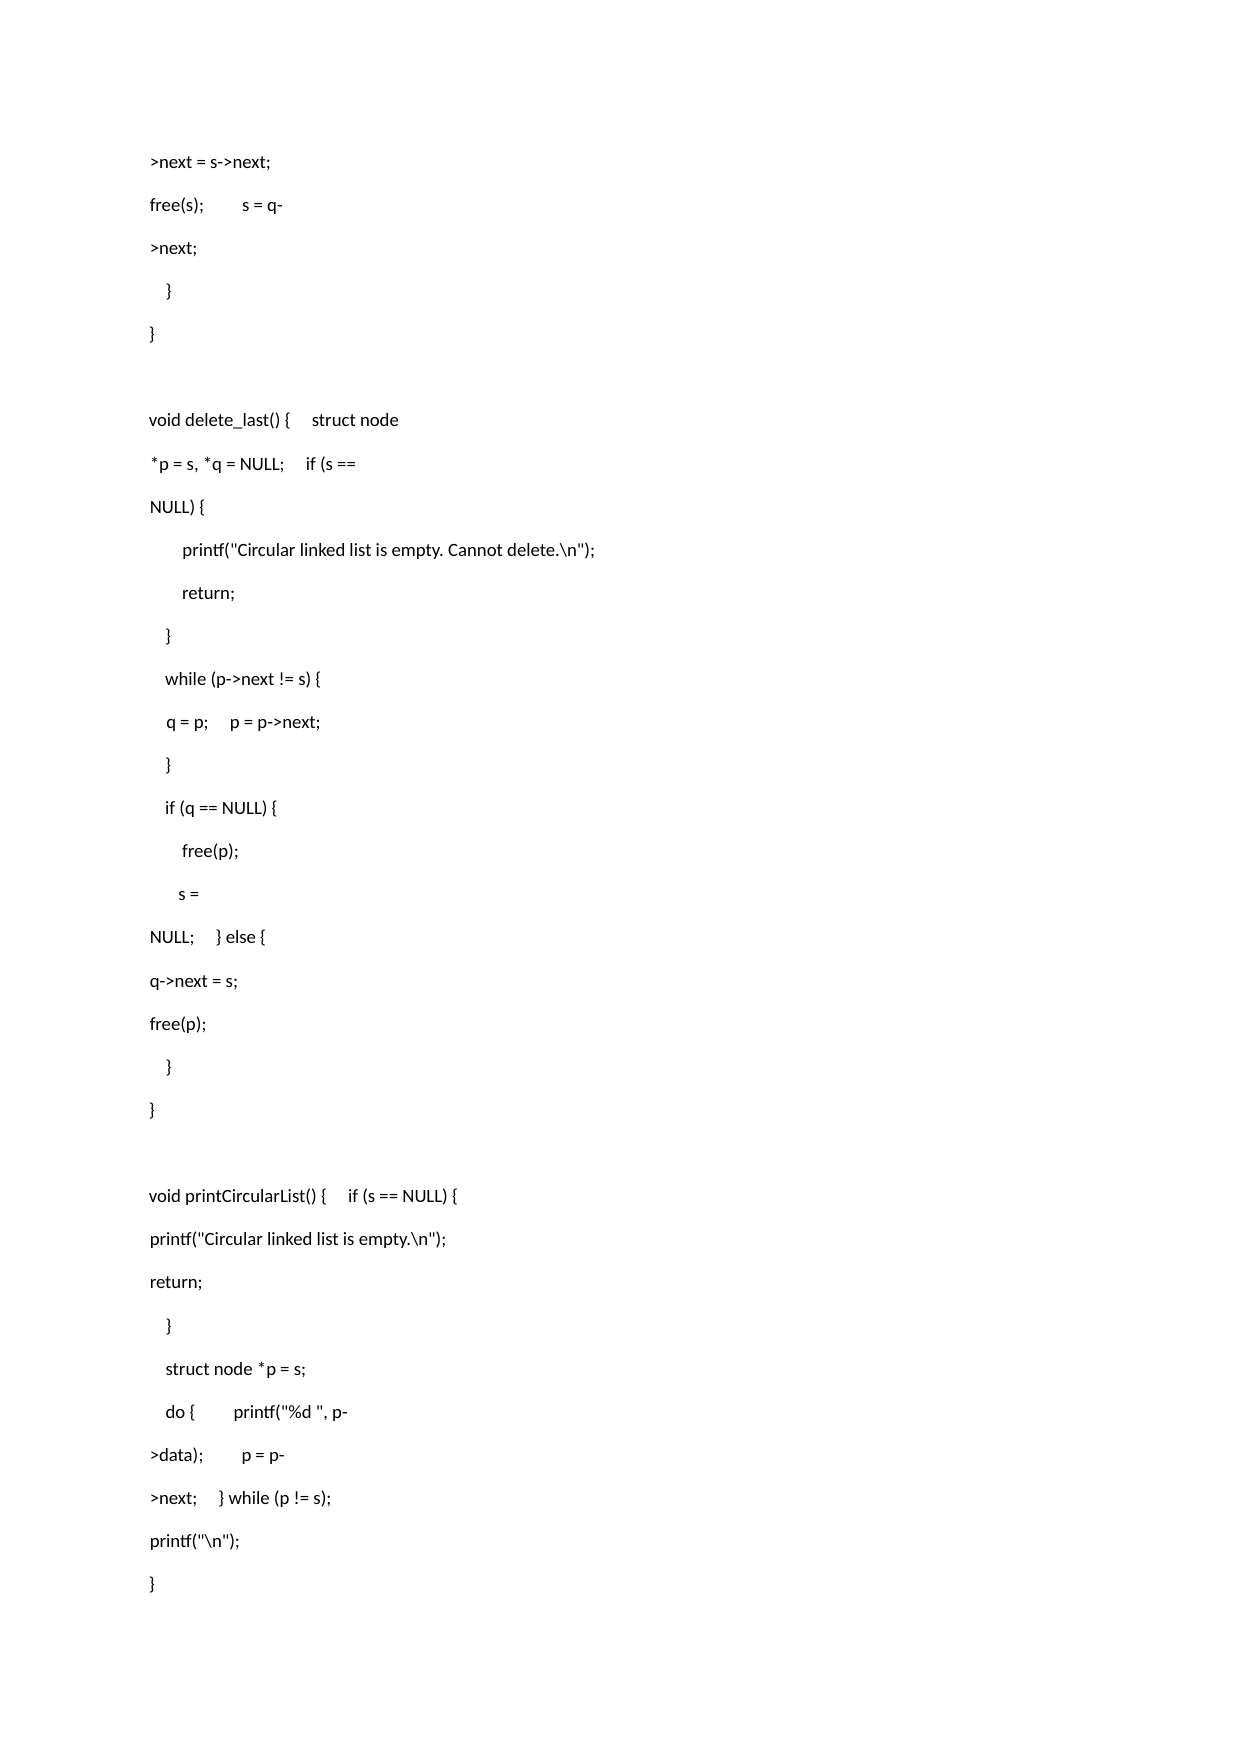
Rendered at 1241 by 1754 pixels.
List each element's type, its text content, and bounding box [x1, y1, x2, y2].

text } [148, 322, 674, 345]
text printf("Circular linked list is empty. Cannot delete.\n"); [148, 538, 674, 561]
text while (p->next != s) { q = p; p = p->next; [165, 667, 326, 733]
text return; [165, 581, 674, 604]
text do { printf("%d ", p->data); p = p->next; } while (p != s); printf("\n"); [148, 1400, 354, 1552]
text if (q == NULL) { [165, 796, 674, 819]
text void printCircularList() { if (s == NULL) { printf("Circular linked list is empty.\n"); return; [148, 1184, 492, 1294]
text struct node *p = s; [148, 1357, 674, 1380]
text } [148, 1314, 674, 1337]
text } [148, 1055, 674, 1078]
text } [148, 279, 674, 302]
text } [165, 624, 674, 647]
text free(p); [165, 839, 674, 862]
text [148, 150, 324, 259]
text void delete_last() { struct node *p = s, *q = NULL; if (s == NULL) { [148, 408, 403, 518]
text } [148, 1572, 674, 1595]
text s = NULL; } else { q->next = s; free(p); [148, 882, 274, 1035]
text } [148, 1098, 674, 1121]
text } [165, 753, 674, 776]
